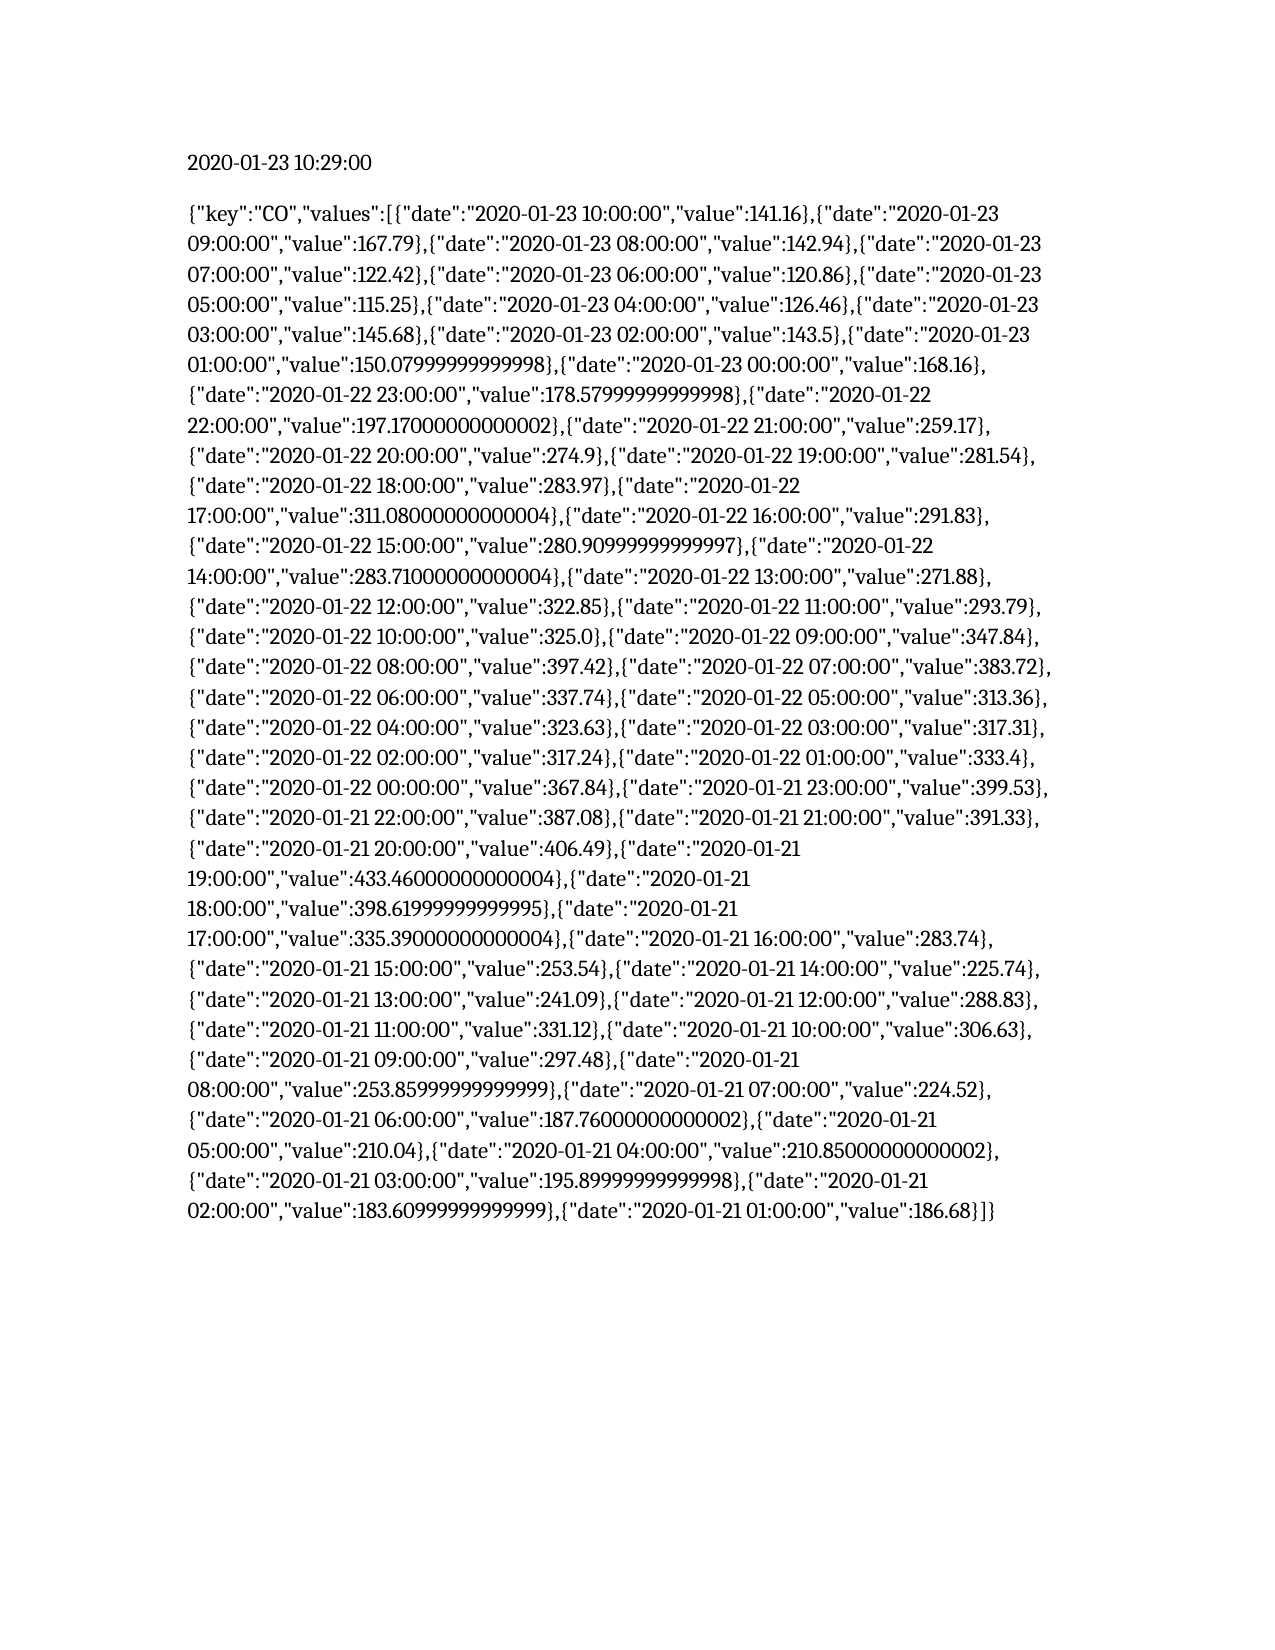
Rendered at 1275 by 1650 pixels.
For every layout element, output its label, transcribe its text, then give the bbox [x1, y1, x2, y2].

text {"key":"CO","values":[{"date":"2020-01-23 10:00:00","value":141.16},{"date":"2020-01-23 09:00:00","value":167.79},{"date":"2020-01-23 08:00:00","value":142.94},{"date":"2020-01-23 07:00:00","value":122.42},{"date":"2020-01-23 06:00:00","value":120.86},{"date":"2020-01-23 05:00:00","value":115.25},{"date":"2020-01-23 04:00:00","value":126.46},{"date":"2020-01-23 03:00:00","value":145.68},{"date":"2020-01-23 02:00:00","value":143.5},{"date":"2020-01-23 01:00:00","value":150.07999999999998},{"date":"2020-01-23 00:00:00","value":168.16},{"date":"2020-01-22 23:00:00","value":178.57999999999998},{"date":"2020-01-22 22:00:00","value":197.17000000000002},{"date":"2020-01-22 21:00:00","value":259.17},{"date":"2020-01-22 20:00:00","value":274.9},{"date":"2020-01-22 19:00:00","value":281.54},{"date":"2020-01-22 18:00:00","value":283.97},{"date":"2020-01-22 17:00:00","value":311.08000000000004},{"date":"2020-01-22 16:00:00","value":291.83},{"date":"2020-01-22 15:00:00","value":280.90999999999997},{"date":"2020-01-22 14:00:00","value":283.71000000000004},{"date":"2020-01-22 13:00:00","value":271.88},{"date":"2020-01-22 12:00:00","value":322.85},{"date":"2020-01-22 11:00:00","value":293.79},{"date":"2020-01-22 10:00:00","value":325.0},{"date":"2020-01-22 09:00:00","value":347.84},{"date":"2020-01-22 08:00:00","value":397.42},{"date":"2020-01-22 07:00:00","value":383.72},{"date":"2020-01-22 06:00:00","value":337.74},{"date":"2020-01-22 05:00:00","value":313.36},{"date":"2020-01-22 04:00:00","value":323.63},{"date":"2020-01-22 03:00:00","value":317.31},{"date":"2020-01-22 02:00:00","value":317.24},{"date":"2020-01-22 01:00:00","value":333.4},{"date":"2020-01-22 00:00:00","value":367.84},{"date":"2020-01-21 23:00:00","value":399.53},{"date":"2020-01-21 22:00:00","value":387.08},{"date":"2020-01-21 21:00:00","value":391.33},{"date":"2020-01-21 20:00:00","value":406.49},{"date":"2020-01-21 19:00:00","value":433.46000000000004},{"date":"2020-01-21 18:00:00","value":398.61999999999995},{"date":"2020-01-21 17:00:00","value":335.39000000000004},{"date":"2020-01-21 16:00:00","value":283.74},{"date":"2020-01-21 15:00:00","value":253.54},{"date":"2020-01-21 14:00:00","value":225.74},{"date":"2020-01-21 13:00:00","value":241.09},{"date":"2020-01-21 12:00:00","value":288.83},{"date":"2020-01-21 11:00:00","value":331.12},{"date":"2020-01-21 10:00:00","value":306.63},{"date":"2020-01-21 09:00:00","value":297.48},{"date":"2020-01-21 08:00:00","value":253.85999999999999},{"date":"2020-01-21 07:00:00","value":224.52},{"date":"2020-01-21 06:00:00","value":187.76000000000002},{"date":"2020-01-21 05:00:00","value":210.04},{"date":"2020-01-21 04:00:00","value":210.85000000000002},{"date":"2020-01-21 03:00:00","value":195.89999999999998},{"date":"2020-01-21 02:00:00","value":183.60999999999999},{"date":"2020-01-21 01:00:00","value":186.68}]} [187, 201, 1087, 1224]
text 2020-01-23 10:29:00 [187, 150, 1087, 176]
